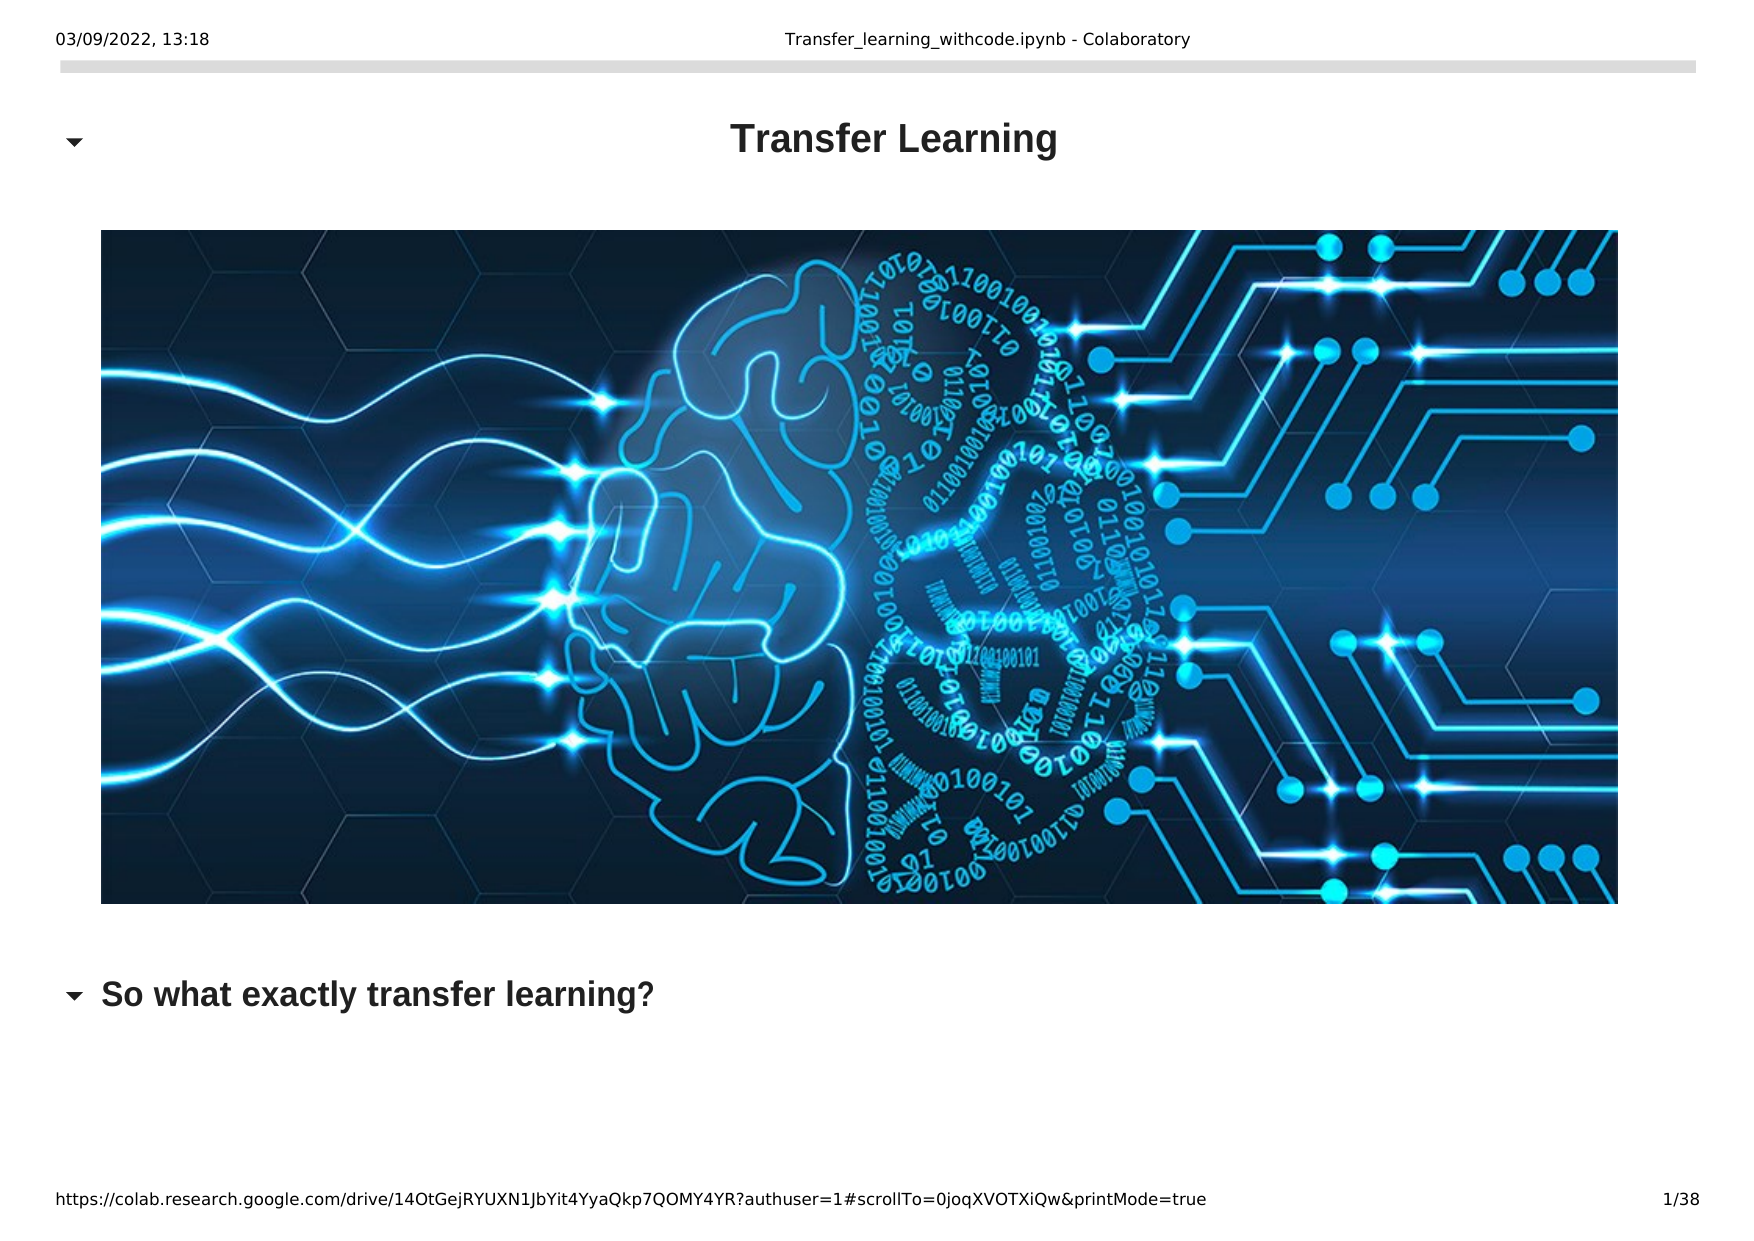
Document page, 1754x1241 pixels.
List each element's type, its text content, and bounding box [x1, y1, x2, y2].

text So what exactly transfer learning? [101, 973, 1702, 1014]
text https://colab.research.google.com/drive/14OtGejRYUXN1JbYit4YyaQkp7QOMY4YR?authuser=1#scrollTo=0joqXVOTXiQw&printMode=true 1/38 [55, 1189, 1702, 1209]
picture [101, 230, 1618, 904]
text Transfer Learning [730, 114, 1702, 161]
text 03/09/2022, 13:18 Transfer_learning_withcode.ipynb - Colaboratory [55, 30, 1702, 50]
